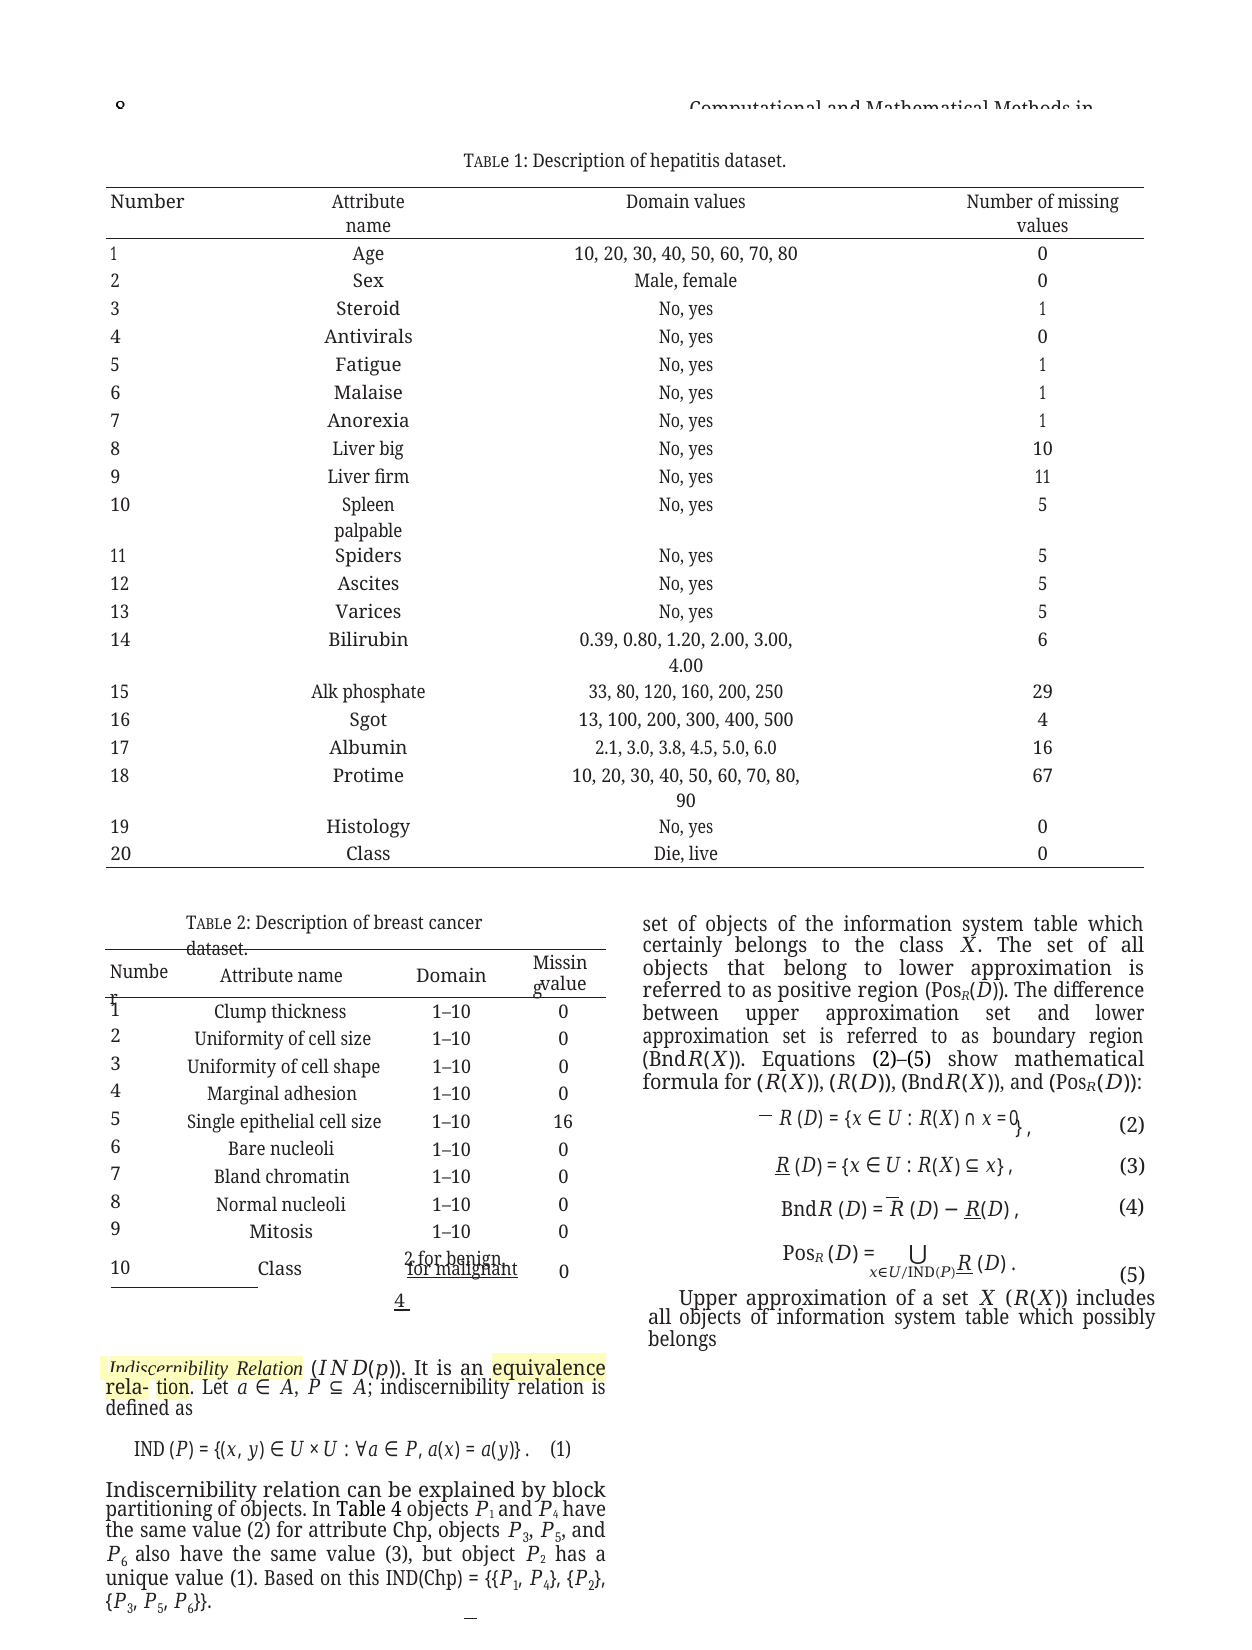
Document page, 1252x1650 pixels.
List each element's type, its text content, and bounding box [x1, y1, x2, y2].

table_cell 9 [106, 463, 242, 491]
table_cell 1 [873, 379, 1144, 407]
table_cell No, yes [499, 491, 873, 542]
text Missing [533, 950, 596, 997]
table_cell Fatigue [242, 351, 499, 379]
text Indiscernibility Relation (𝐼𝑁𝐷(𝑝)). It is an equivalence rela- tion. Let 𝑎 ∈ 𝐴, 𝑃 ⊆ 𝐴; indiscernibility relation is defined as [100, 1359, 606, 1421]
table_cell 5 [106, 351, 242, 379]
table_cell 11 [873, 463, 1144, 491]
table_cell 1 [873, 351, 1144, 379]
table_cell 16 [873, 734, 1144, 762]
table_cell 0 [873, 813, 1144, 841]
table_cell Steroid [242, 295, 499, 323]
table_cell Varices [242, 599, 499, 626]
text 𝑅 (𝐷) = {𝑥 ∈ 𝑈 : 𝑅(𝑋) ⊆ 𝑥} , (3) [774, 1150, 1159, 1179]
table_cell No, yes [499, 463, 873, 491]
table_cell Alk phosphate [242, 678, 499, 706]
table_cell 0 [873, 841, 1144, 867]
text } , (2) [1015, 1110, 1159, 1140]
table_cell 20 [106, 841, 242, 867]
text IND (𝑃) = {(𝑥, 𝑦) ∈ 𝑈 × 𝑈 : ∀𝑎 ∈ 𝑃, 𝑎(𝑥) = 𝑎(𝑦)} . (1) [105, 1434, 610, 1463]
table_cell Age [242, 239, 499, 267]
text 𝑥∈𝑈/IND(𝑃) [87, 1266, 956, 1281]
table_cell 67 [873, 762, 1144, 813]
table_cell Bilirubin [242, 626, 499, 678]
text Table 2: Description of breast cancer dataset. [186, 909, 525, 949]
text Number [109, 958, 172, 997]
table_cell Protime [242, 762, 499, 813]
table_cell 12 [106, 570, 242, 598]
table_cell No, yes [499, 295, 873, 323]
table_header Number [106, 188, 242, 238]
table_cell 7 [106, 407, 242, 435]
table_cell Spleen palpable [242, 491, 499, 542]
table_cell 0.39, 0.80, 1.20, 2.00, 3.00, 4.00 [499, 626, 873, 678]
table_cell Albumin [242, 734, 499, 762]
text 𝑅 (𝐷) = {𝑥 ∈ 𝑈 : 𝑅(𝑋) ∩ 𝑥 =0 [87, 1103, 1002, 1131]
table_cell 6 [106, 379, 242, 407]
table_cell 2 [106, 267, 242, 295]
table_cell 0 [873, 267, 1144, 295]
table_cell 10, 20, 30, 40, 50, 60, 70, 80, 90 [499, 762, 873, 813]
table_cell 10 [873, 435, 1144, 463]
table_cell 1 [873, 407, 1144, 435]
table_cell 1 [106, 239, 242, 267]
table_cell 5 [873, 570, 1144, 598]
table_header Attribute name [242, 188, 499, 238]
table_cell 15 [106, 678, 242, 706]
table_cell 13, 100, 200, 300, 400, 500 [499, 706, 873, 734]
table_cell No, yes [499, 379, 873, 407]
text Upper approximation of a set 𝑋 (𝑅(𝑋)) includes all objects of information system table which possibly belongs [648, 1288, 1155, 1352]
table_cell 2.1, 3.0, 3.8, 4.5, 5.0, 6.0 [499, 734, 873, 762]
table_cell No, yes [499, 323, 873, 351]
table_cell 8 [106, 435, 242, 463]
table_cell Antivirals [242, 323, 499, 351]
table_cell 18 [106, 762, 242, 813]
text Table 1: Description of hepatitis dataset. [90, 147, 1159, 173]
text set of objects of the information system table which certainly belongs to the class 𝑋. The set of all objects that belong to lower approximation is referred to as positive region (Pos𝑅(𝐷)). The difference between upper approximation set and lower approximation set is referred to as boundary region (Bnd𝑅(𝑋)). Equations (2)–(5) show mathematical formula for (𝑅(𝑋)), (𝑅(𝐷)), (Bnd𝑅(𝑋)), and (Pos𝑅(𝐷)): [642, 913, 1144, 1095]
text 4 [393, 1288, 406, 1312]
table_cell Liver big [242, 435, 499, 463]
table_cell 33, 80, 120, 160, 200, 250 [499, 678, 873, 706]
table_cell 19 [106, 813, 242, 841]
table_cell 11 [106, 543, 242, 570]
table_cell Male, female [499, 267, 873, 295]
table_cell No, yes [499, 813, 873, 841]
table_cell No, yes [499, 543, 873, 570]
table_cell 0 [873, 323, 1144, 351]
text Indiscernibility relation can be explained by block partitioning of objects. In Table 4 objects 𝑃1 and 𝑃4 have the same value (2) for attribute Chp, objects 𝑃3, 𝑃5, and 𝑃6 also have the same value (3), but object 𝑃2 has a unique value (1). Based on this IND(Chp) = {{𝑃1, 𝑃4}, {𝑃2}, {𝑃3, 𝑃5, 𝑃6}}. [105, 1480, 606, 1617]
table_cell 4 [873, 706, 1144, 734]
table_cell 1 [873, 295, 1144, 323]
table_cell No, yes [499, 351, 873, 379]
table_cell Class [242, 841, 499, 867]
table_cell Histology [242, 813, 499, 841]
table_cell 10, 20, 30, 40, 50, 60, 70, 80 [499, 239, 873, 267]
table_cell 16 [106, 706, 242, 734]
table_cell 6 [873, 626, 1144, 678]
table_cell Malaise [242, 379, 499, 407]
table_cell 13 [106, 599, 242, 626]
table_cell 29 [873, 678, 1144, 706]
text Bnd𝑅 (𝐷) = 𝑅 (𝐷) − 𝑅(𝐷) , (4) [781, 1192, 1159, 1222]
table_cell 0 [873, 239, 1144, 267]
table_cell 10 [106, 491, 242, 542]
table_cell Sex [242, 267, 499, 295]
table_cell 5 [873, 599, 1144, 626]
table_cell 17 [106, 734, 242, 762]
table_cell Die, live [499, 841, 873, 867]
text Pos𝑅 (𝐷) = ⋃ [87, 1235, 927, 1266]
table_header Number of missing values [873, 188, 1144, 238]
table_header Domain values [499, 188, 873, 238]
table_cell No, yes [499, 407, 873, 435]
table_cell Ascites [242, 570, 499, 598]
text 𝑅 (𝐷) . (5) [958, 1248, 1159, 1288]
table_cell 3 [106, 295, 242, 323]
table_cell 5 [873, 491, 1144, 542]
table_cell 4 [106, 323, 242, 351]
table_cell Anorexia [242, 407, 499, 435]
table_cell Spiders [242, 543, 499, 570]
table_cell Liver firm [242, 463, 499, 491]
table_cell 14 [106, 626, 242, 678]
table_cell No, yes [499, 599, 873, 626]
table_cell 5 [873, 543, 1144, 570]
table_cell Sgot [242, 706, 499, 734]
table_cell No, yes [499, 570, 873, 598]
table_cell No, yes [499, 435, 873, 463]
